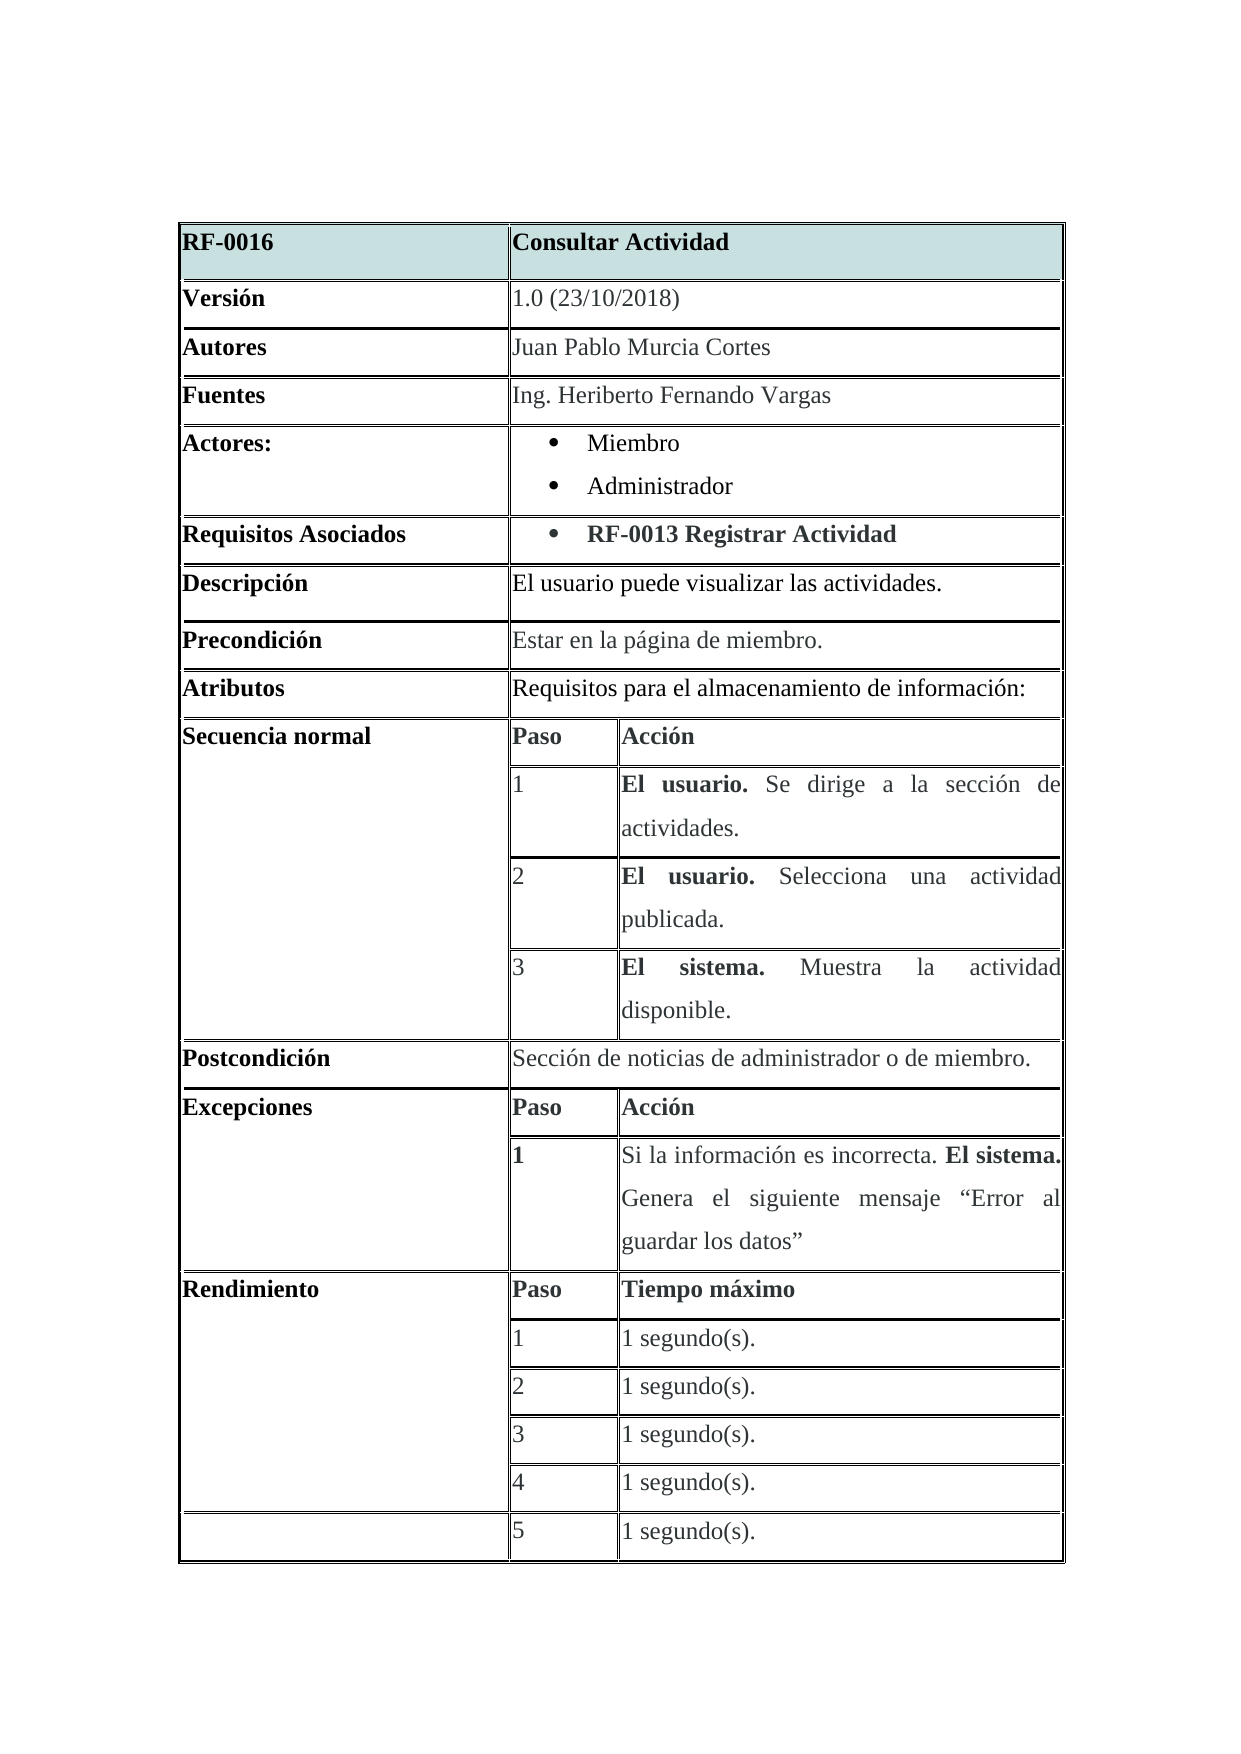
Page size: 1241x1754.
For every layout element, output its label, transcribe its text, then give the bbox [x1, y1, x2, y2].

table_cell Paso [511, 1273, 617, 1318]
table_cell 5 [510, 1514, 619, 1560]
table_cell 2 [511, 859, 617, 947]
table_cell Paso [511, 1090, 617, 1135]
table_cell Atributos [181, 668, 508, 716]
table_cell Acción [620, 1087, 1062, 1135]
table_cell Secuencia normal [181, 716, 508, 1039]
table_header RF-0016 [181, 225, 509, 279]
table_cell 3 [511, 951, 617, 1039]
table_cell Requisitos para el almacenamiento de información: [511, 668, 1063, 716]
table_cell Estar en la página de miembro. [511, 620, 1062, 668]
table_cell Acción [619, 716, 1063, 765]
table_cell Rendimiento [180, 1270, 509, 1511]
table_cell 3 [511, 1418, 617, 1463]
table_cell Versión [180, 279, 509, 327]
table_cell 1 segundo(s). [619, 1511, 1064, 1560]
table_cell Miembro Administrador [511, 424, 1063, 515]
table_cell Precondición [181, 620, 508, 668]
table_cell [181, 1511, 509, 1560]
table_cell El usuario. Selecciona una actividad publicada. [620, 856, 1062, 947]
table_cell 1 segundo(s). [620, 1366, 1063, 1414]
table_cell Juan Pablo Murcia Cortes [511, 327, 1062, 375]
table_cell 2 [511, 1370, 617, 1414]
table_cell 1 segundo(s). [619, 1463, 1064, 1511]
table_cell 1 segundo(s). [620, 1318, 1064, 1366]
table_cell Autores [181, 327, 508, 375]
table_cell Descripción [181, 563, 508, 620]
table_cell Tiempo máximo [619, 1270, 1064, 1318]
table_cell 1 [511, 1139, 617, 1270]
table_cell El sistema. Muestra la actividad disponible. [620, 948, 1063, 1039]
table_header Consultar Actividad [510, 225, 1062, 279]
table_cell Paso [511, 720, 617, 765]
table_cell Excepciones [181, 1087, 508, 1270]
table_cell 1.0 (23/10/2018) [510, 279, 1064, 327]
table_cell Si la información es incorrecta. El sistema. Genera el siguiente mensaje “Error al guardar los datos” [620, 1135, 1063, 1270]
table_cell 1 [511, 768, 617, 856]
table_cell 1 segundo(s). [620, 1414, 1063, 1463]
table_cell RF-0013 Registrar Actividad [510, 515, 1064, 563]
table_cell Sección de noticias de administrador o de miembro. [510, 1039, 1064, 1087]
table_cell Fuentes [181, 375, 508, 423]
table_cell Ing. Heriberto Fernando Vargas [511, 375, 1063, 423]
table_cell Requisitos Asociados [180, 515, 509, 563]
table_cell El usuario puede visualizar las actividades. [511, 563, 1063, 620]
table_cell Actores: [181, 424, 508, 515]
table_cell 1 [511, 1321, 617, 1366]
table_cell El usuario. Se dirige a la sección de actividades. [619, 765, 1064, 856]
table_cell Postcondición [180, 1039, 509, 1087]
table_cell 4 [511, 1466, 617, 1511]
